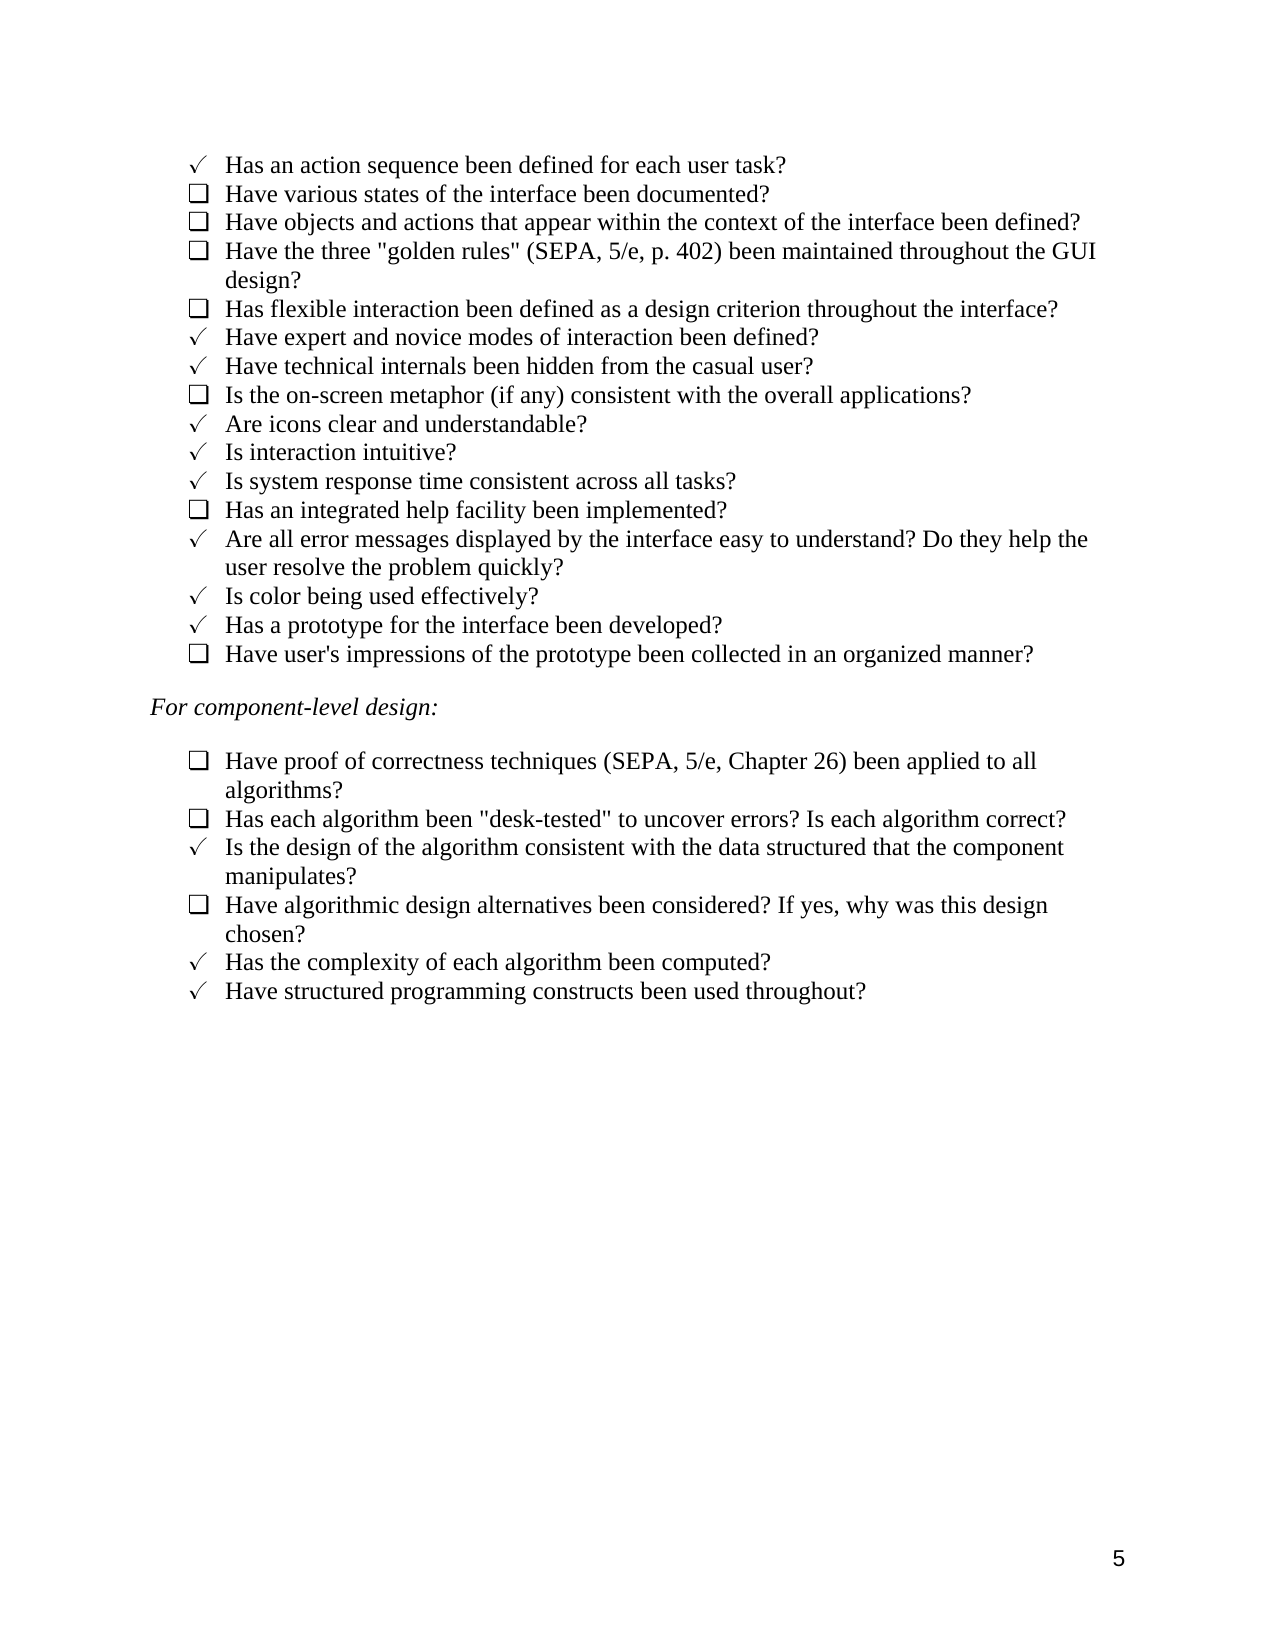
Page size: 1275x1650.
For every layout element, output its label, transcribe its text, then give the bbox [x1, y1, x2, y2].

list Have algorithmic design alternatives been considered? If yes, why was this design chosen? [187, 890, 1125, 947]
list Are icons clear and understandable? [187, 409, 1125, 437]
list Has an action sequence been defined for each user task? [187, 150, 1125, 179]
list Has flexible interaction been defined as a design criterion throughout the interface? [187, 294, 1125, 322]
list Is system response time consistent across all tasks? [187, 466, 1125, 495]
list Have the three "golden rules" (SEPA, 5/e, p. 402) been maintained throughout the GUI design? [187, 236, 1125, 294]
list Has the complexity of each algorithm been computed? [187, 947, 1125, 976]
list Has an integrated help facility been implemented? [187, 495, 1125, 524]
list Have structured programming constructs been used throughout? [187, 976, 1125, 1005]
list Has each algorithm been "desk-tested" to uncover errors? Is each algorithm correct? [187, 804, 1125, 832]
list Have user's impressions of the prototype been collected in an organized manner? [187, 639, 1125, 667]
list Are all error messages displayed by the interface easy to understand? Do they help the user resolve the problem quickly? [187, 524, 1125, 581]
list Is the design of the algorithm consistent with the data structured that the component manipulates? [187, 832, 1125, 890]
list Is the on-screen metaphor (if any) consistent with the overall applications? [187, 380, 1125, 409]
list Have technical internals been hidden from the casual user? [187, 351, 1125, 380]
list Have expert and novice modes of interaction been defined? [187, 322, 1125, 351]
text For component-level design: [150, 692, 1125, 721]
list Has a prototype for the interface been developed? [187, 610, 1125, 639]
list Have objects and actions that appear within the context of the interface been defined? [187, 207, 1125, 236]
list Is interaction intuitive? [187, 437, 1125, 466]
list Have proof of correctness techniques (SEPA, 5/e, Chapter 26) been applied to all algorithms? [187, 746, 1125, 804]
list Have various states of the interface been documented? [187, 179, 1125, 207]
list Is color being used effectively? [187, 581, 1125, 610]
